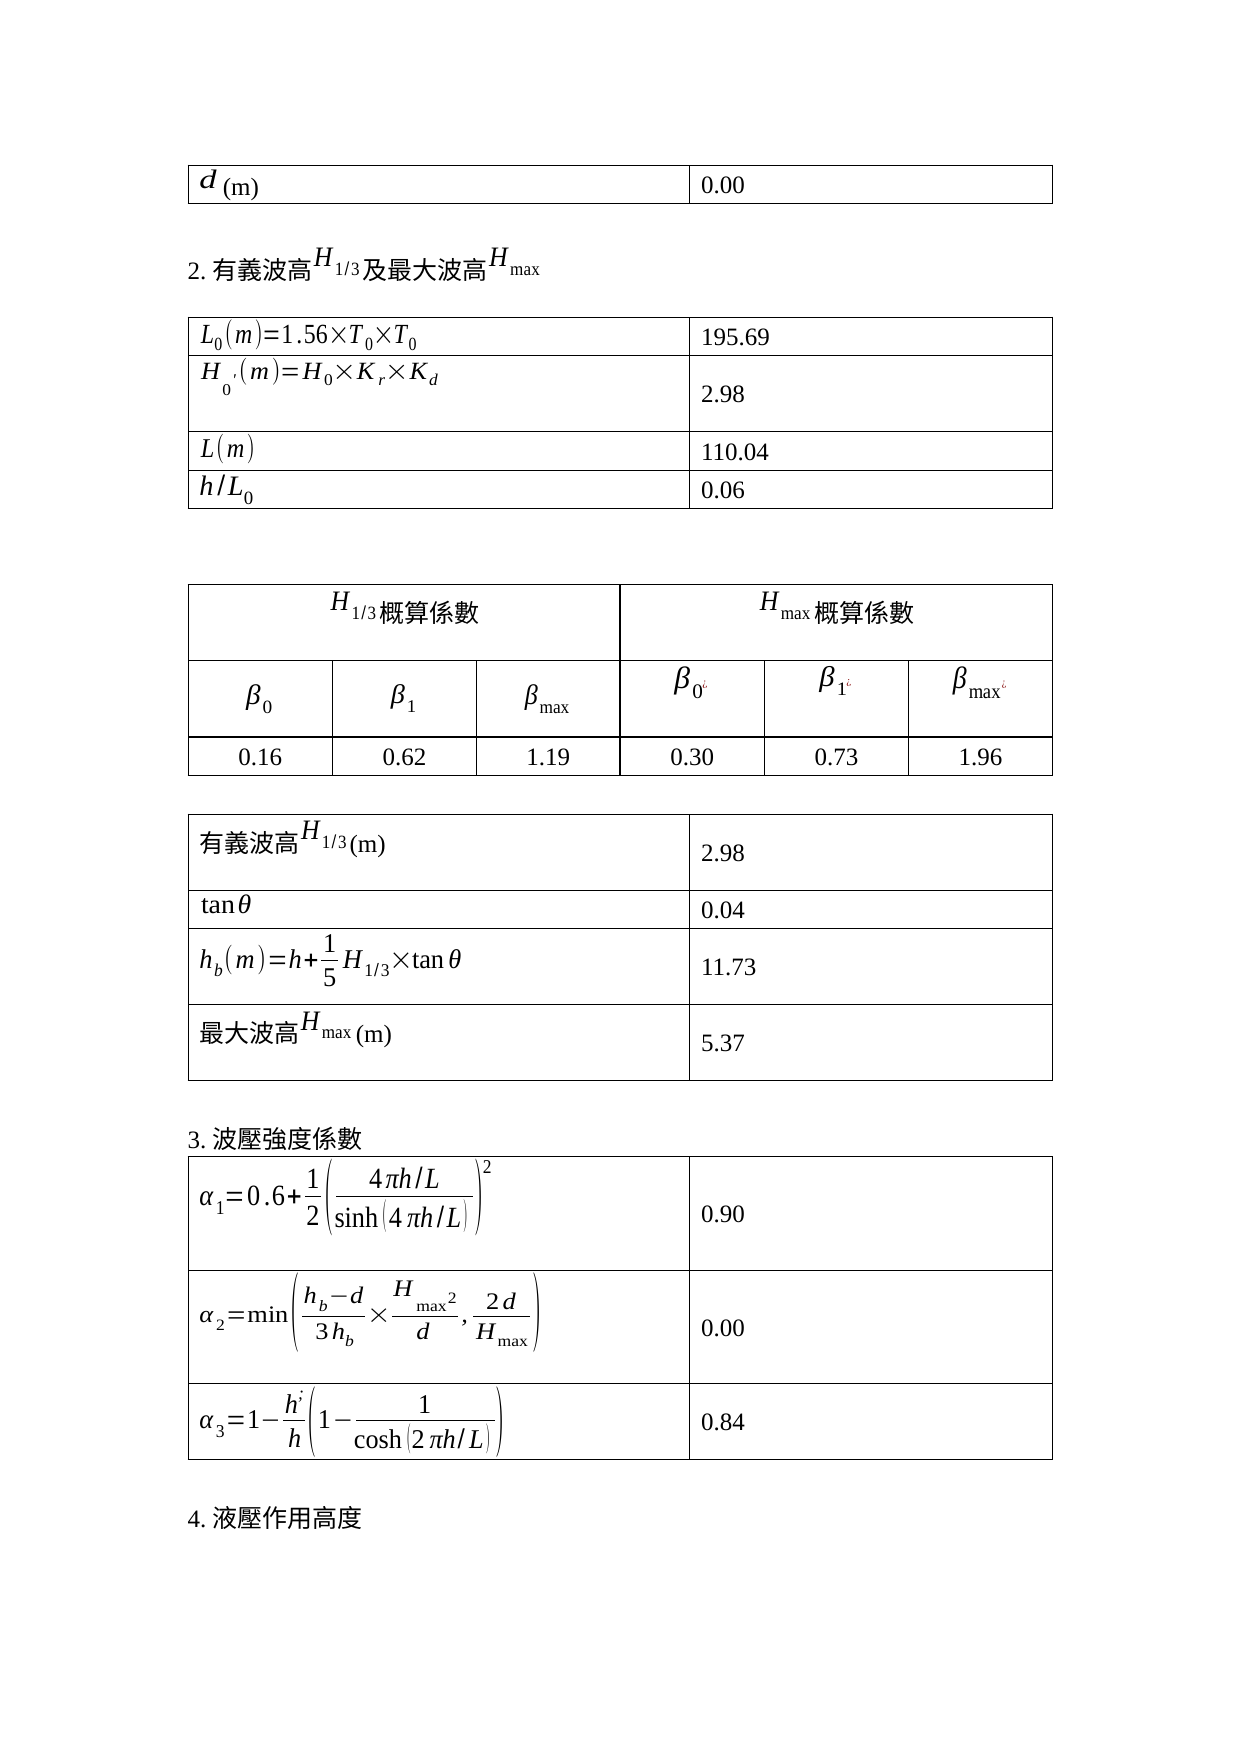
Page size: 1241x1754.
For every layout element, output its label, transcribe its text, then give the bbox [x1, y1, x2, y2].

table_cell 0.73 [765, 738, 908, 775]
table_cell [189, 661, 332, 736]
table_cell 1.96 [909, 738, 1052, 775]
table_cell 最大波高(m) [189, 1005, 689, 1080]
table_header 2.98 [690, 815, 1052, 889]
table_cell 0.06 [690, 471, 1052, 508]
table_cell (m) [189, 166, 689, 203]
table_cell [189, 432, 689, 470]
table_cell 0.00 [690, 166, 1052, 203]
table_cell 1.19 [477, 738, 619, 775]
table_cell 0.30 [621, 738, 764, 775]
table_header [189, 318, 689, 355]
table_cell 0.00 [690, 1271, 1052, 1383]
table_header 概算係數 [621, 585, 1052, 660]
table_cell [189, 929, 689, 1004]
table_cell 0.62 [333, 738, 476, 775]
table_cell 11.73 [690, 929, 1052, 1004]
table_cell 5.37 [690, 1005, 1052, 1080]
table_cell 2.98 [690, 356, 1052, 431]
table_header 概算係數 [189, 585, 619, 660]
table_cell [189, 471, 689, 508]
table_cell [333, 661, 476, 736]
table_cell 0.84 [690, 1384, 1052, 1459]
table_cell [909, 661, 1052, 736]
text 3. 波壓強度係數 [187, 1119, 1053, 1156]
table_header 有義波高(m) [189, 815, 689, 889]
table_cell [189, 1271, 689, 1383]
table_header [189, 1157, 689, 1270]
table_cell [765, 661, 908, 736]
table_cell [189, 891, 689, 928]
table_cell 110.04 [690, 432, 1052, 470]
table_header 0.90 [690, 1157, 1052, 1270]
table_cell [189, 1384, 689, 1459]
table_cell [621, 661, 764, 736]
table_cell 0.04 [690, 891, 1052, 928]
table_cell 0.16 [189, 738, 332, 775]
text 2. 有義波高及最大波高 [187, 242, 1053, 317]
text 4. 液壓作用高度 [187, 1498, 1053, 1535]
table_header 195.69 [690, 318, 1052, 355]
table_cell [477, 661, 619, 736]
table_cell [189, 356, 689, 431]
